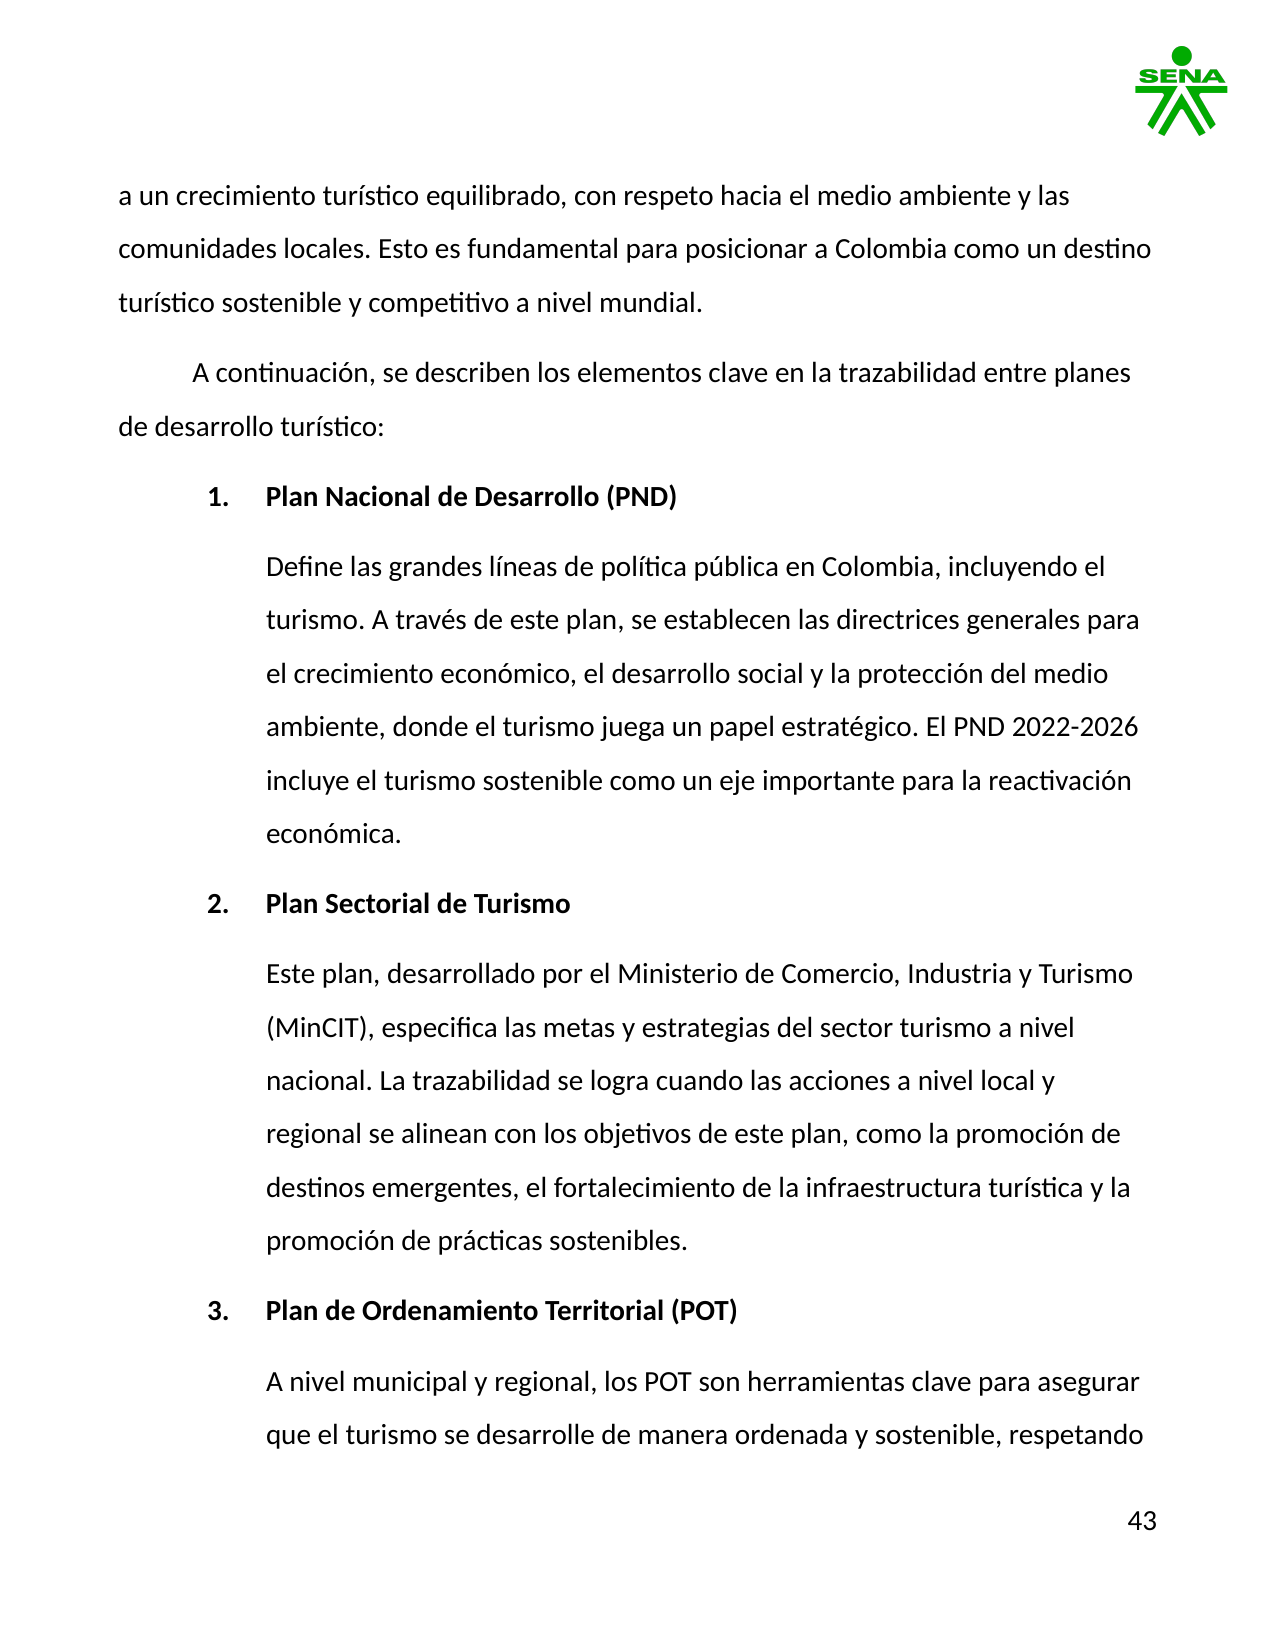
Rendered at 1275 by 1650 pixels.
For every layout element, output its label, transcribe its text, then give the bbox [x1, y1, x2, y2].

picture [1135, 46, 1228, 136]
list Plan Sectorial de Turismo [207, 885, 1157, 921]
list Plan Nacional de Desarrollo (PND) [207, 478, 1157, 513]
text A continuación, se describen los elementos clave en la trazabilidad entre planes de desarrollo turístico: [118, 354, 1157, 443]
text Define las grandes líneas de política pública en Colombia, incluyendo el turismo. A través de este plan, se establecen las directrices generales para el crecimiento económico, el desarrollo social y la protección del medio ambiente, donde el turismo juega un papel estratégico. El PND 2022-2026 incluye el turismo sostenible como un eje importante para la reactivación económica. [266, 548, 1157, 851]
text Este plan, desarrollado por el Ministerio de Comercio, Industria y Turismo (MinCIT), especifica las metas y estrategias del sector turismo a nivel nacional. La trazabilidad se logra cuando las acciones a nivel local y regional se alinean con los objetivos de este plan, como la promoción de destinos emergentes, el fortalecimiento de la infraestructura turística y la promoción de prácticas sostenibles. [266, 955, 1157, 1258]
list Plan de Ordenamiento Territorial (POT) [207, 1292, 1157, 1328]
